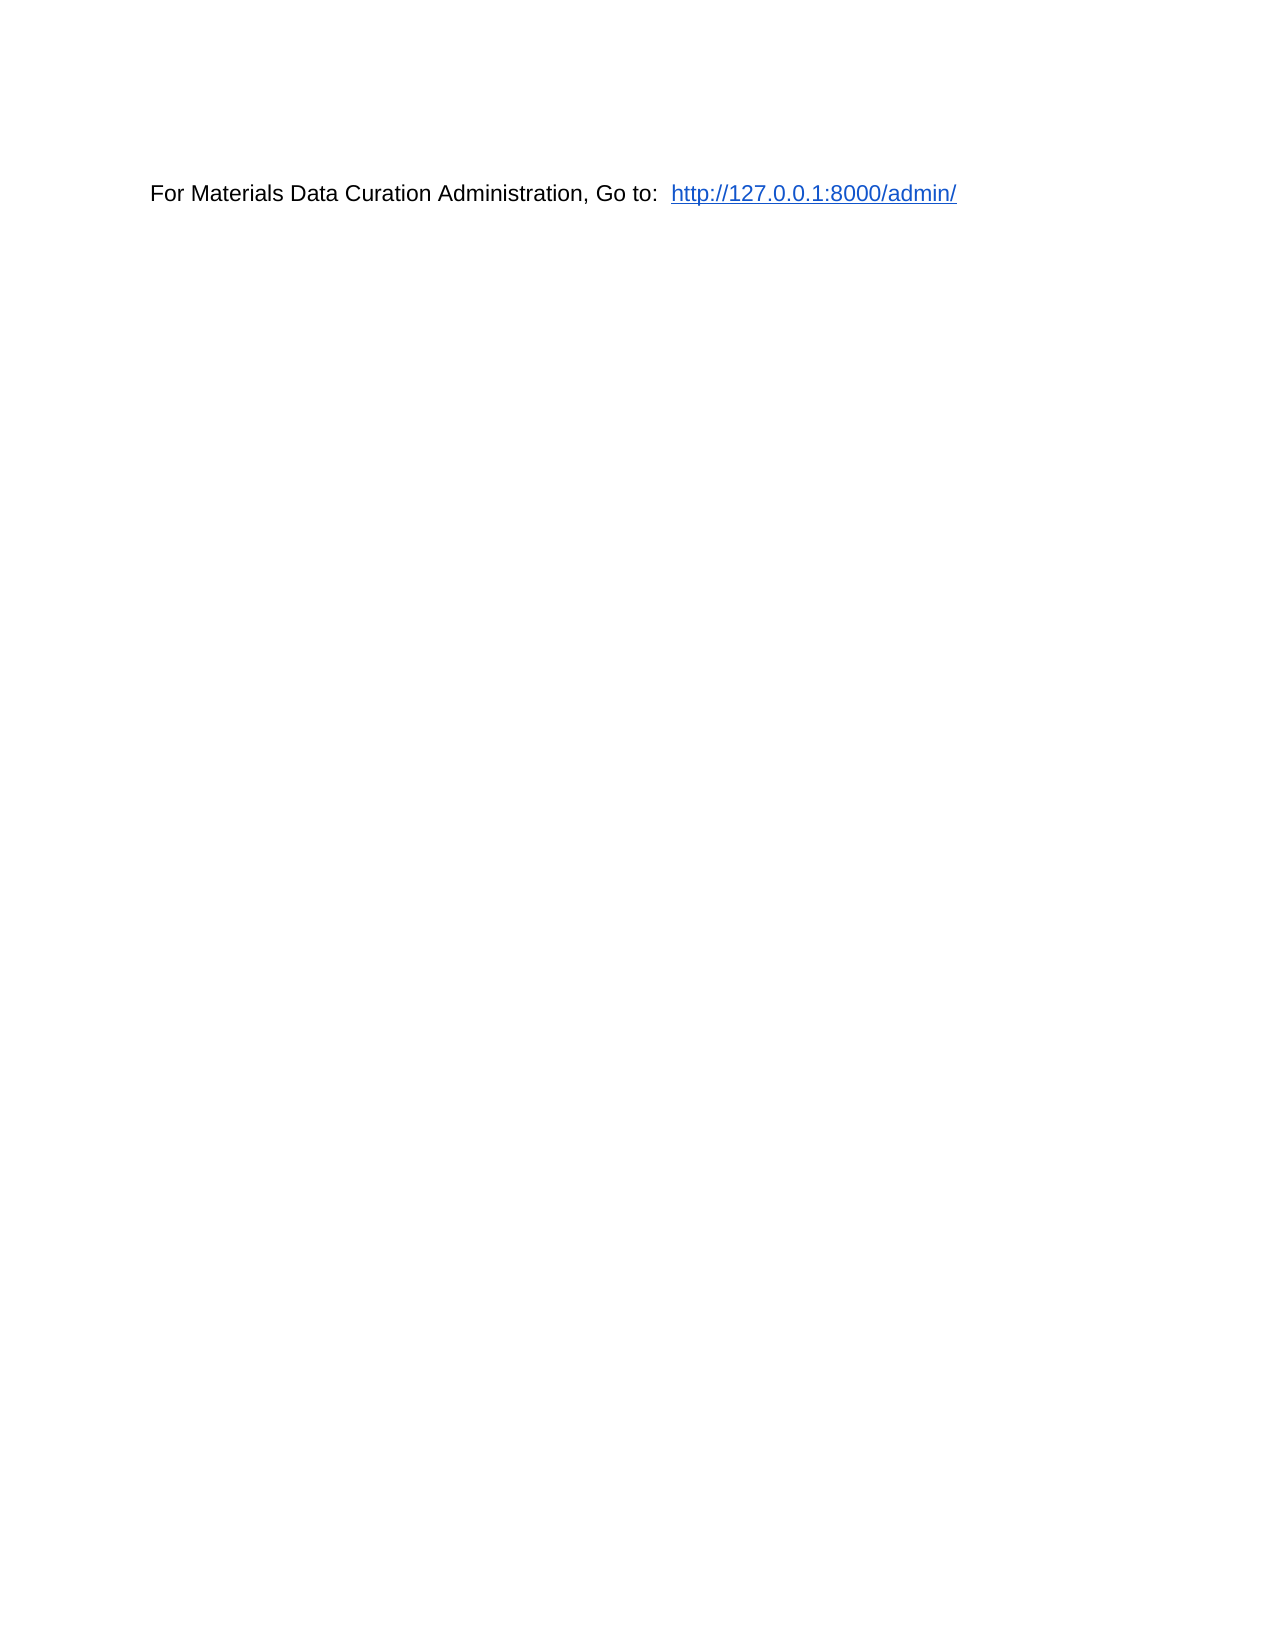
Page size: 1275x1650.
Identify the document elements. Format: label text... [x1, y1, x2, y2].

text For Materials Data Curation Administration, Go to: http://127.0.0.1:8000/admin/ [150, 180, 1125, 207]
